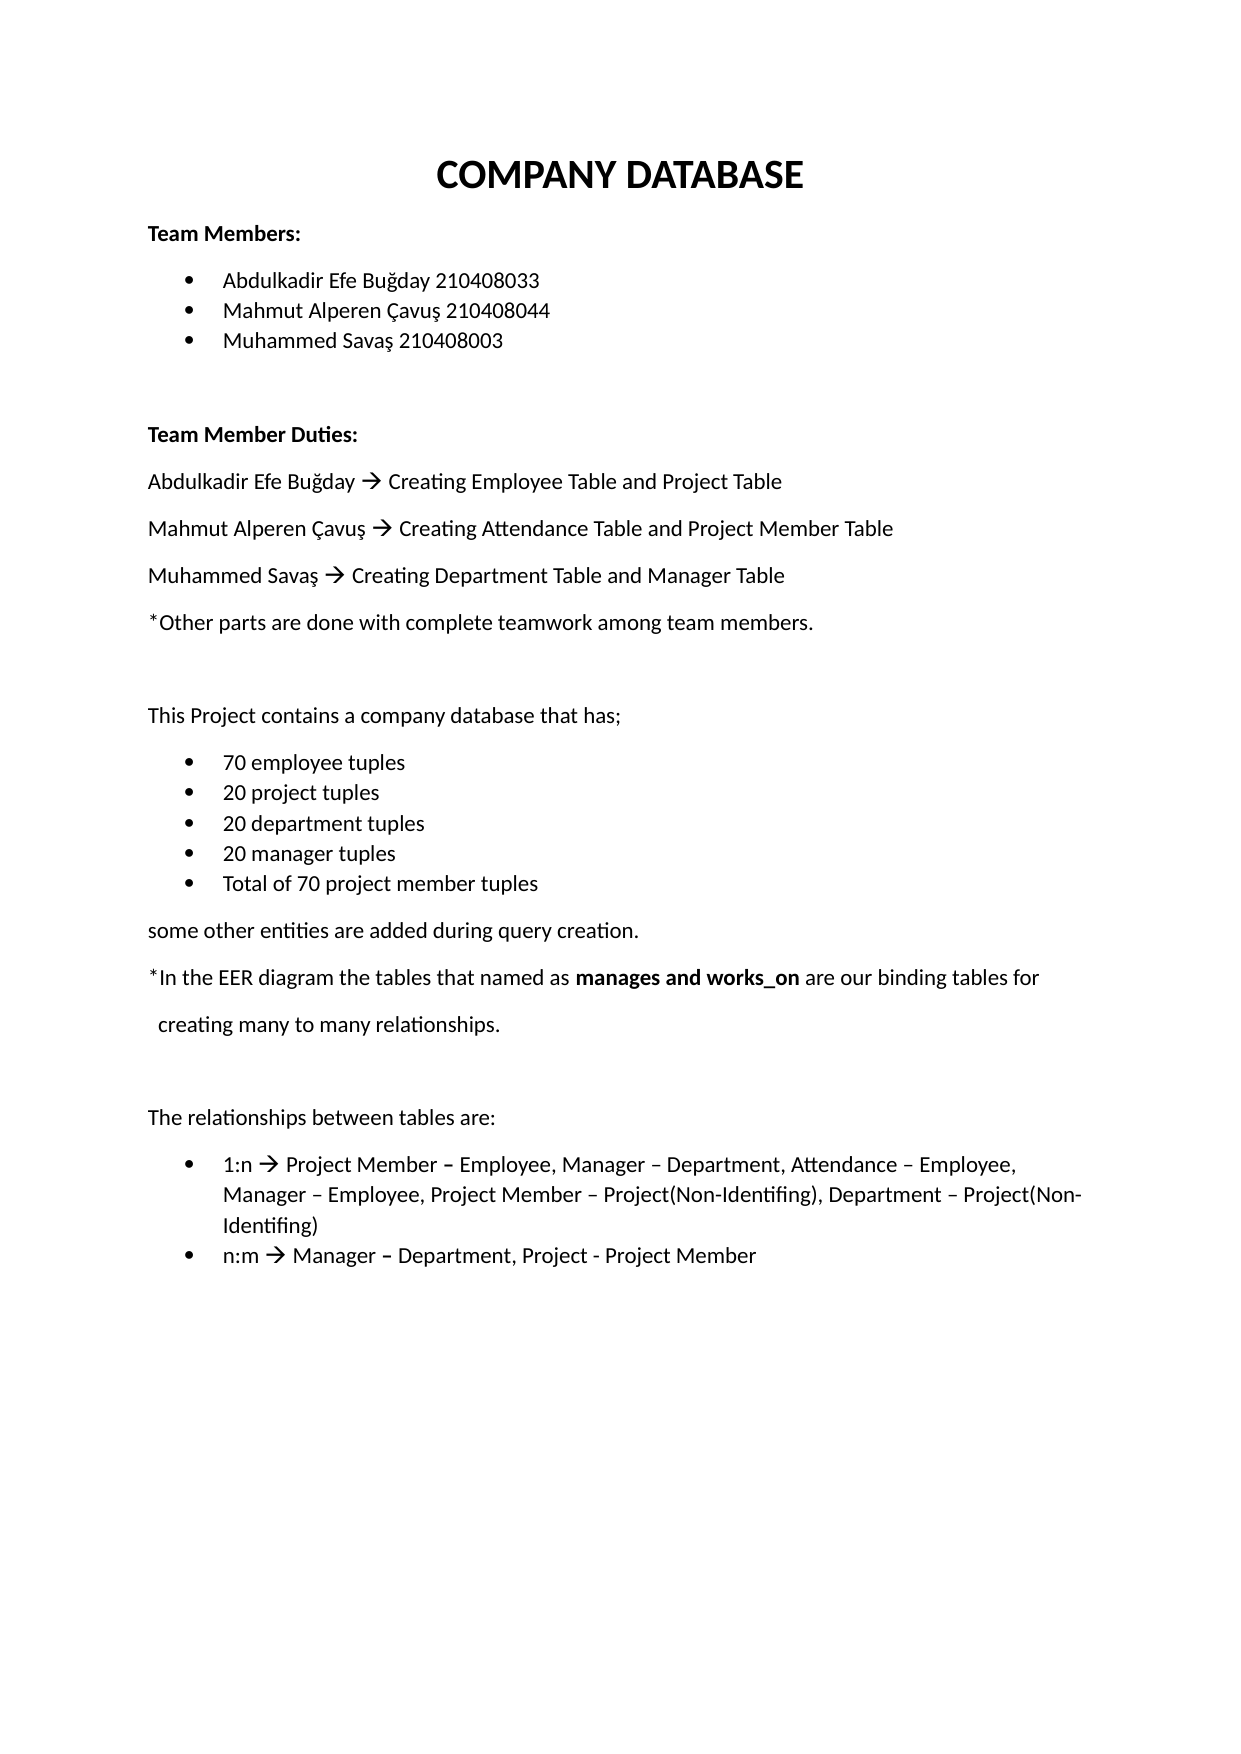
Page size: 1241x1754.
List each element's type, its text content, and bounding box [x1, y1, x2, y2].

list Abdulkadir Efe Buğday 210408033 [185, 266, 1093, 294]
list 20 department tuples [185, 809, 1093, 837]
text Team Member Duties: [148, 420, 1093, 448]
list 70 employee tuples [185, 748, 1093, 776]
list n:m Manager – Department, Project - Project Member [185, 1241, 1093, 1269]
list Total of 70 project member tuples [185, 869, 1093, 897]
text Muhammed Savaş Creating Department Table and Manager Table [148, 561, 1093, 589]
text *Other parts are done with complete teamwork among team members. [148, 608, 1093, 636]
text creating many to many relationships. [148, 1010, 1093, 1038]
text COMPANY DATABASE [148, 148, 1093, 198]
list Mahmut Alperen Çavuş 210408044 [185, 296, 1093, 324]
list 20 manager tuples [185, 839, 1093, 867]
text some other entities are added during query creation. [148, 916, 1093, 944]
list Muhammed Savaş 210408003 [185, 326, 1093, 354]
text Mahmut Alperen Çavuş Creating Attendance Table and Project Member Table [148, 514, 1093, 542]
text Abdulkadir Efe Buğday Creating Employee Table and Project Table [148, 467, 1093, 495]
list 20 project tuples [185, 778, 1093, 807]
text Team Members: [148, 219, 1093, 247]
list 1:n Project Member – Employee, Manager – Department, Attendance – Employee, Manager – Employee, Project Member – Project(Non-Identifing), Department – Project(Non-Identifing) [185, 1150, 1093, 1239]
text *In the EER diagram the tables that named as manages and works_on are our binding tables for [148, 963, 1093, 991]
text This Project contains a company database that has; [148, 701, 1093, 729]
text The relationships between tables are: [148, 1103, 1093, 1132]
